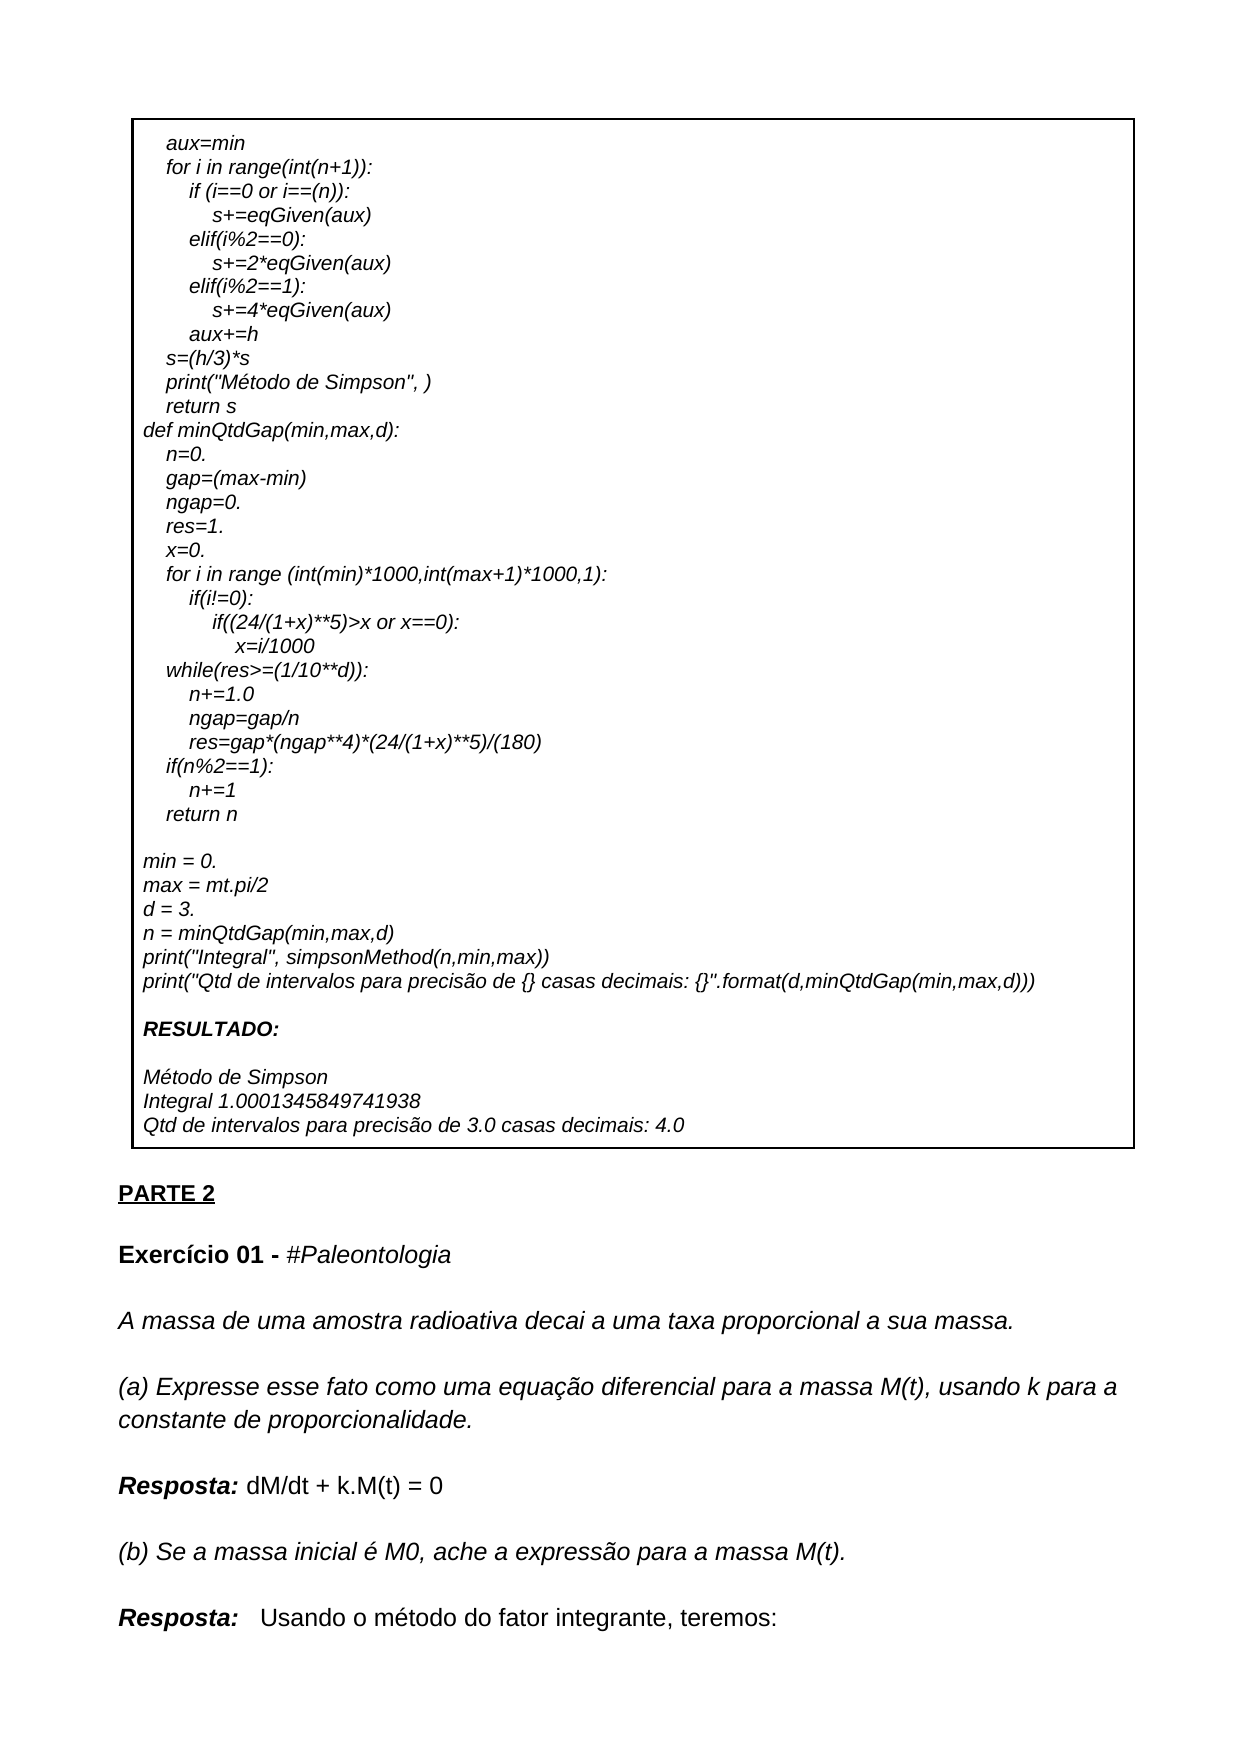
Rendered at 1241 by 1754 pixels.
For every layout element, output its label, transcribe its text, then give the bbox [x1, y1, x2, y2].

text A massa de uma amostra radioativa decai a uma taxa proporcional a sua massa. [118, 1306, 1122, 1335]
text (a) Expresse esse fato como uma equação diferencial para a massa M(t), usando k para a constante de proporcionalidade. [118, 1372, 1122, 1434]
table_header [134, 120, 1133, 1147]
text Resposta: dM/dt + k.M(t) = 0 [118, 1471, 1122, 1500]
text Resposta: Usando o método do fator integrante, teremos: [118, 1603, 1122, 1632]
text (b) Se a massa inicial é M0, ache a expressão para a massa M(t). [118, 1537, 1122, 1566]
text PARTE 2 [118, 1179, 1122, 1206]
text Exercício 01 - #Paleontologia [118, 1240, 1122, 1269]
